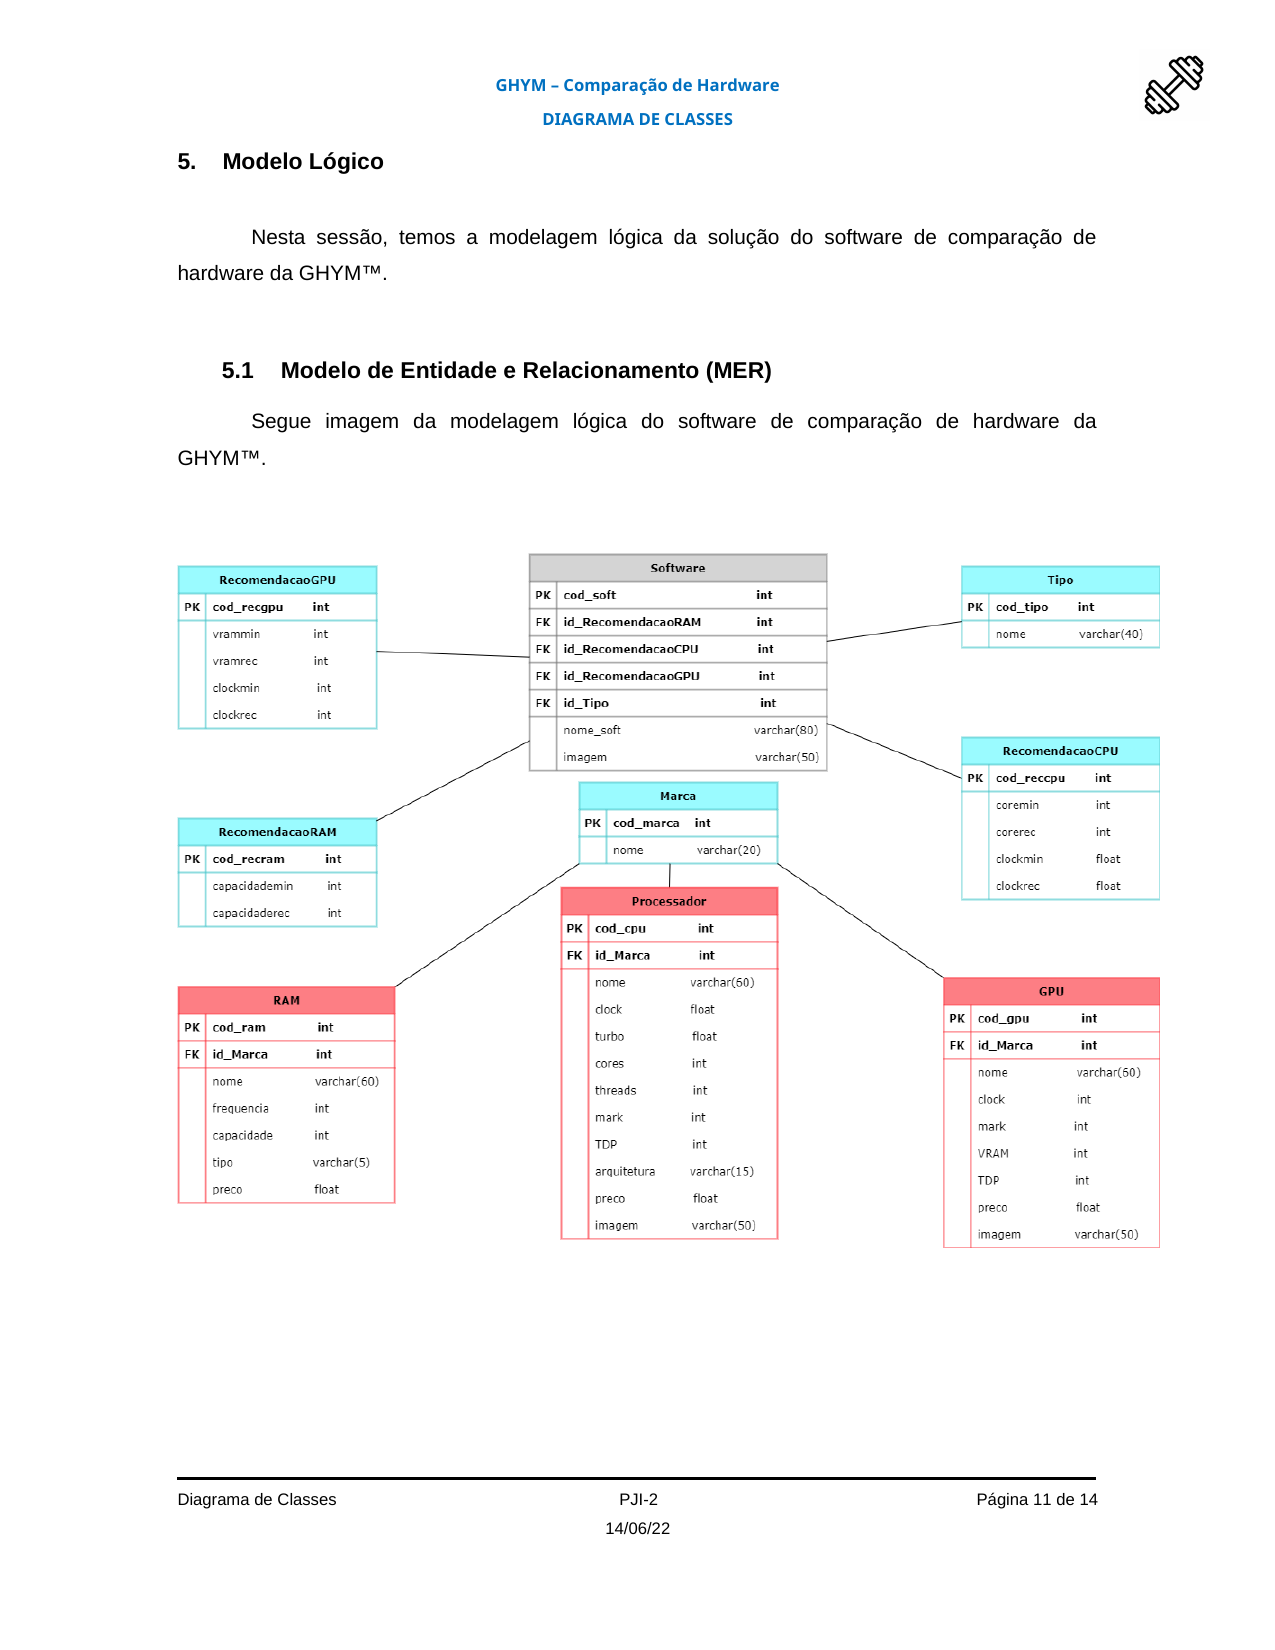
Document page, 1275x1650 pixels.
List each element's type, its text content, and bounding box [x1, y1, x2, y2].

picture [1138, 49, 1210, 121]
text Segue imagem da modelagem lógica do software de comparação de hardware da GHYM™. [177, 409, 1098, 469]
text Nesta sessão, temos a modelagem lógica da solução do software de comparação de hardware da GHYM™. [177, 224, 1098, 284]
subtitle Modelo de Entidade e Relacionamento (MER) [222, 357, 1098, 384]
picture [177, 553, 1160, 1248]
subtitle Modelo Lógico [177, 148, 1098, 174]
